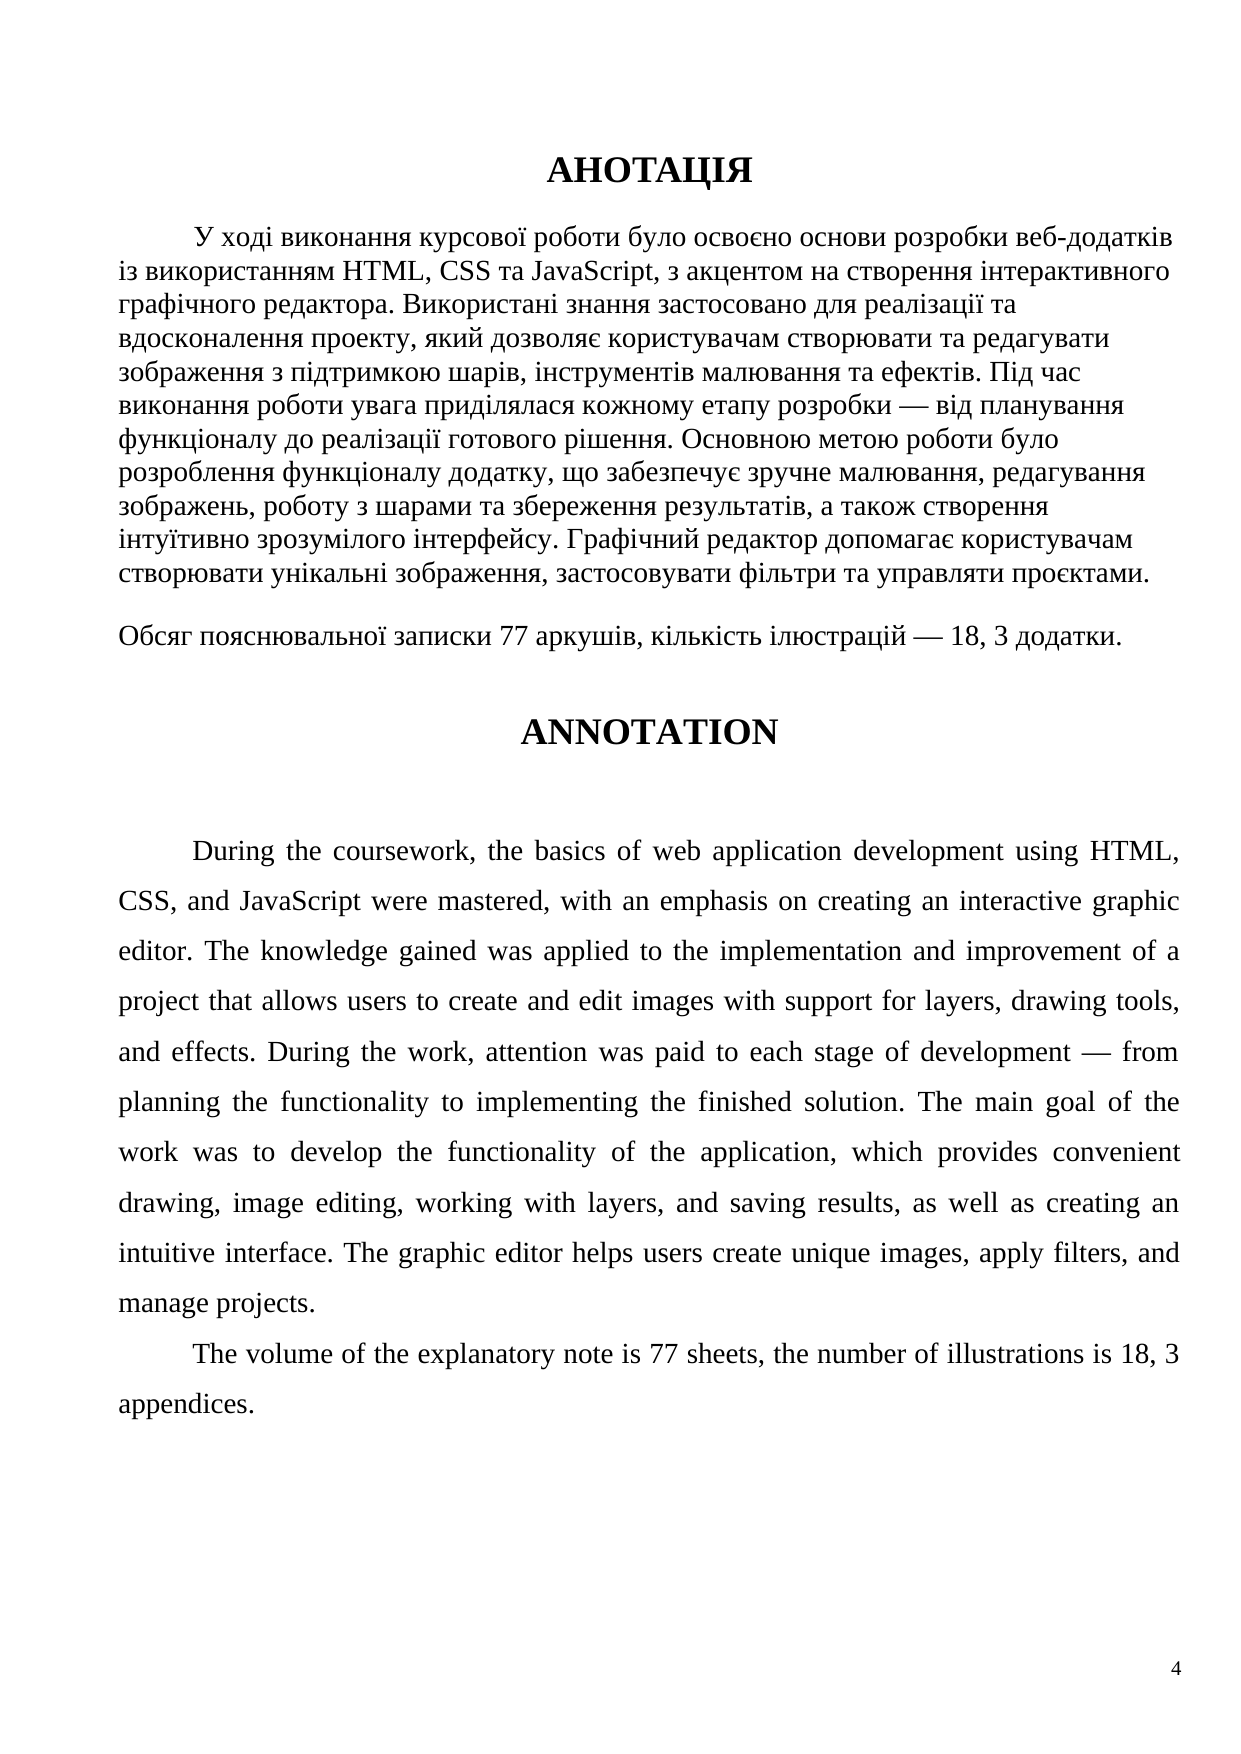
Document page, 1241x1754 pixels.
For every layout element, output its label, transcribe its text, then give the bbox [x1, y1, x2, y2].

text The volume of the explanatory note is 77 sheets, the number of illustrations is 18, 3 appendices. [118, 1336, 1181, 1419]
text ANNOTATION [118, 709, 1181, 753]
text У ході виконання курсової роботи було освоєно основи розробки веб-додатків із використанням HTML, CSS та JavaScript, з акцентом на створення інтерактивного графічного редактора. Використані знання застосовано для реалізації та вдосконалення проекту, який дозволяє користувачам створювати та редагувати зображення з підтримкою шарів, інструментів малювання та ефектів. Під час виконання роботи увага приділялася кожному етапу розробки — від планування функціоналу до реалізації готового рішення. Основною метою роботи було розроблення функціоналу додатку, що забезпечує зручне малювання, редагування зображень, роботу з шарами та збереження результатів, а також створення інтуїтивно зрозумілого інтерфейсу. Графічний редактор допомагає користувачам створювати унікальні зображення, застосовувати фільтри та управляти проєктами. [118, 219, 1181, 588]
text АНОТАЦІЯ [118, 147, 1181, 190]
text During the coursework, the basics of web application development using HTML, CSS, and JavaScript were mastered, with an emphasis on creating an interactive graphic editor. The knowledge gained was applied to the implementation and improvement of a project that allows users to create and edit images with support for layers, drawing tools, and effects. During the work, attention was paid to each stage of development — from planning the functionality to implementing the finished solution. The main goal of the work was to develop the functionality of the application, which provides convenient drawing, image editing, working with layers, and saving results, as well as creating an intuitive interface. The graphic editor helps users create unique images, apply filters, and manage projects. [118, 833, 1181, 1319]
text Обсяг пояснювальної записки 77 аркушів, кількість ілюстрацій — 18, 3 додатки. [118, 618, 1181, 651]
